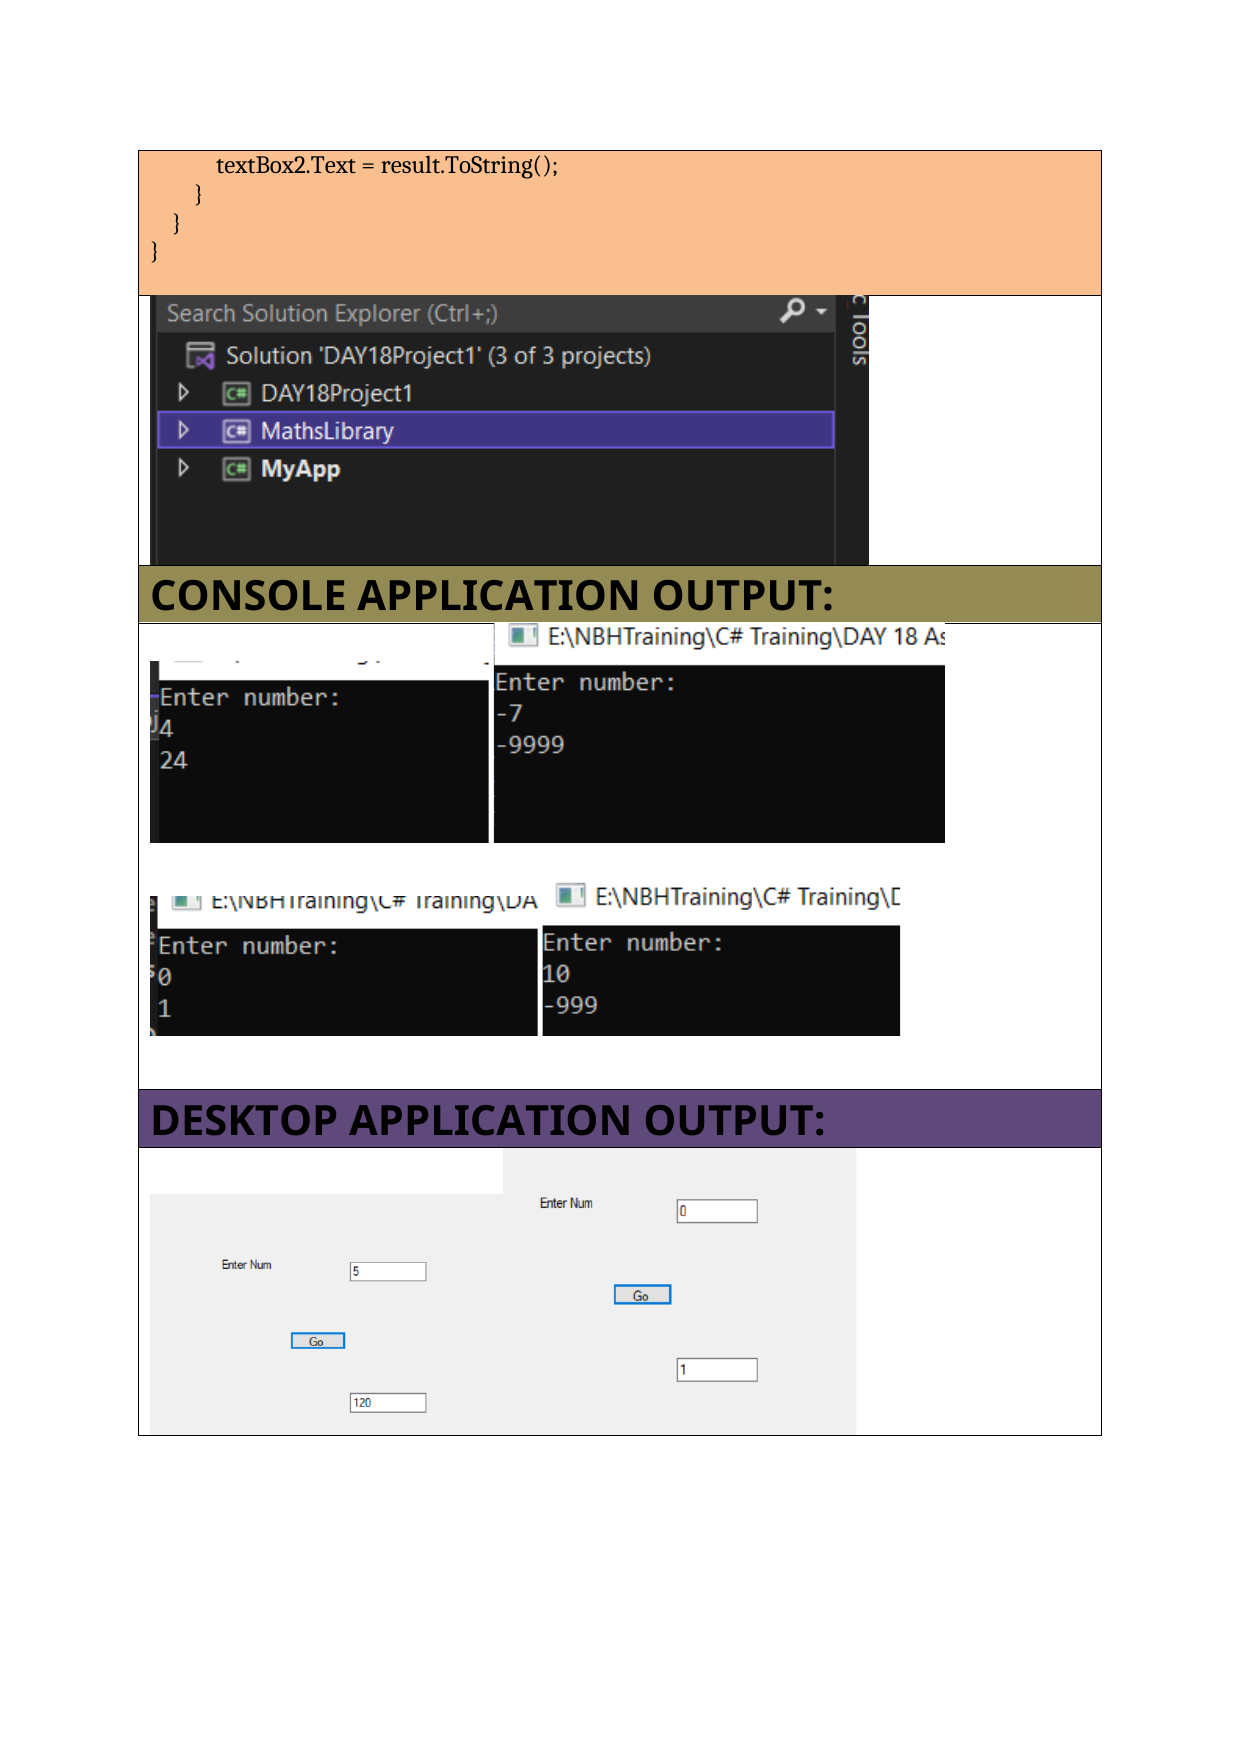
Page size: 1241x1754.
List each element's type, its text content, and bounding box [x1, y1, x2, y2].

picture [150, 295, 869, 565]
table_cell [139, 296, 150, 564]
picture [150, 896, 538, 1036]
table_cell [139, 151, 1101, 295]
picture [150, 1148, 857, 1435]
picture [493, 623, 945, 843]
table_cell DESKTOP APPLICATION OUTPUT: [139, 1090, 1101, 1147]
picture [150, 661, 489, 843]
table_cell [857, 1148, 1101, 1434]
table_cell [139, 1148, 503, 1434]
picture [542, 869, 901, 1036]
table_cell [139, 624, 1101, 1089]
table_cell [869, 296, 1101, 564]
table_cell CONSOLE APPLICATION OUTPUT: [139, 566, 1101, 622]
